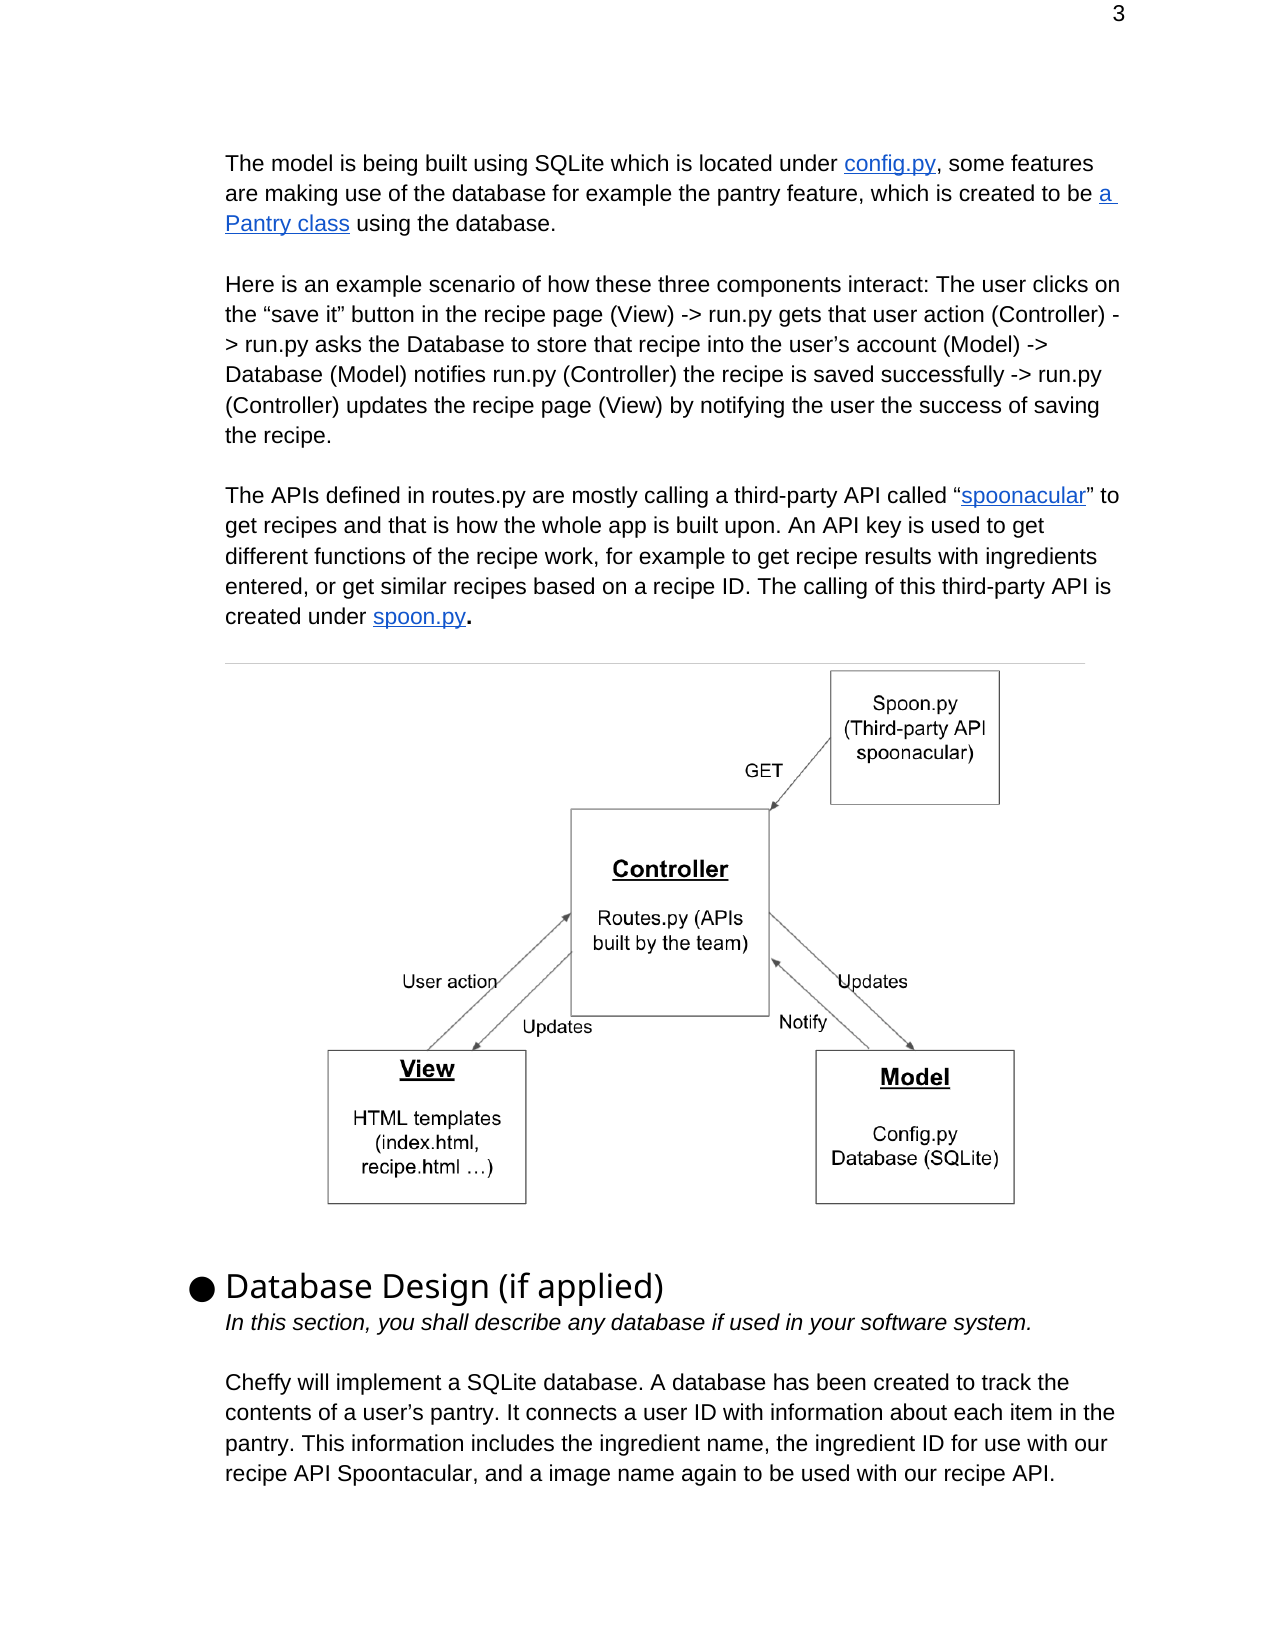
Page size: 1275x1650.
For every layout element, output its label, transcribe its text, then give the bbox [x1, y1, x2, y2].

text Here is an example scenario of how these three components interact: The user clicks on the “save it” button in the recipe page (View) -> run.py gets that user action (Controller) -> run.py asks the Database to store that recipe into the user’s account (Model) -> Database (Model) notifies run.py (Controller) the recipe is saved successfully -> run.py (Controller) updates the recipe page (View) by notifying the user the success of saving the recipe. [225, 271, 1125, 448]
subtitle Database Design (if applied) [187, 1263, 1125, 1309]
text The model is being built using SQLite which is located under config.py, some features are making use of the database for example the pantry feature, which is created to be a Pantry class using the database. [225, 150, 1125, 237]
text In this section, you shall describe any database if used in your software system. [225, 1309, 1125, 1335]
picture [225, 663, 1085, 1209]
text Cheffy will implement a SQLite database. A database has been created to track the contents of a user’s pantry. It connects a user ID with information about each item in the pantry. This information includes the ingredient name, the ingredient ID for use with our recipe API Spoontacular, and a image name again to be used with our recipe API. [225, 1369, 1125, 1486]
text The APIs defined in routes.py are mostly calling a third-party API called “spoonacular” to get recipes and that is how the whole app is built upon. An API key is used to get different functions of the recipe work, for example to get recipe results with ingredients entered, or get similar recipes based on a recipe ID. The calling of this third-party API is created under spoon.py. [225, 482, 1125, 629]
